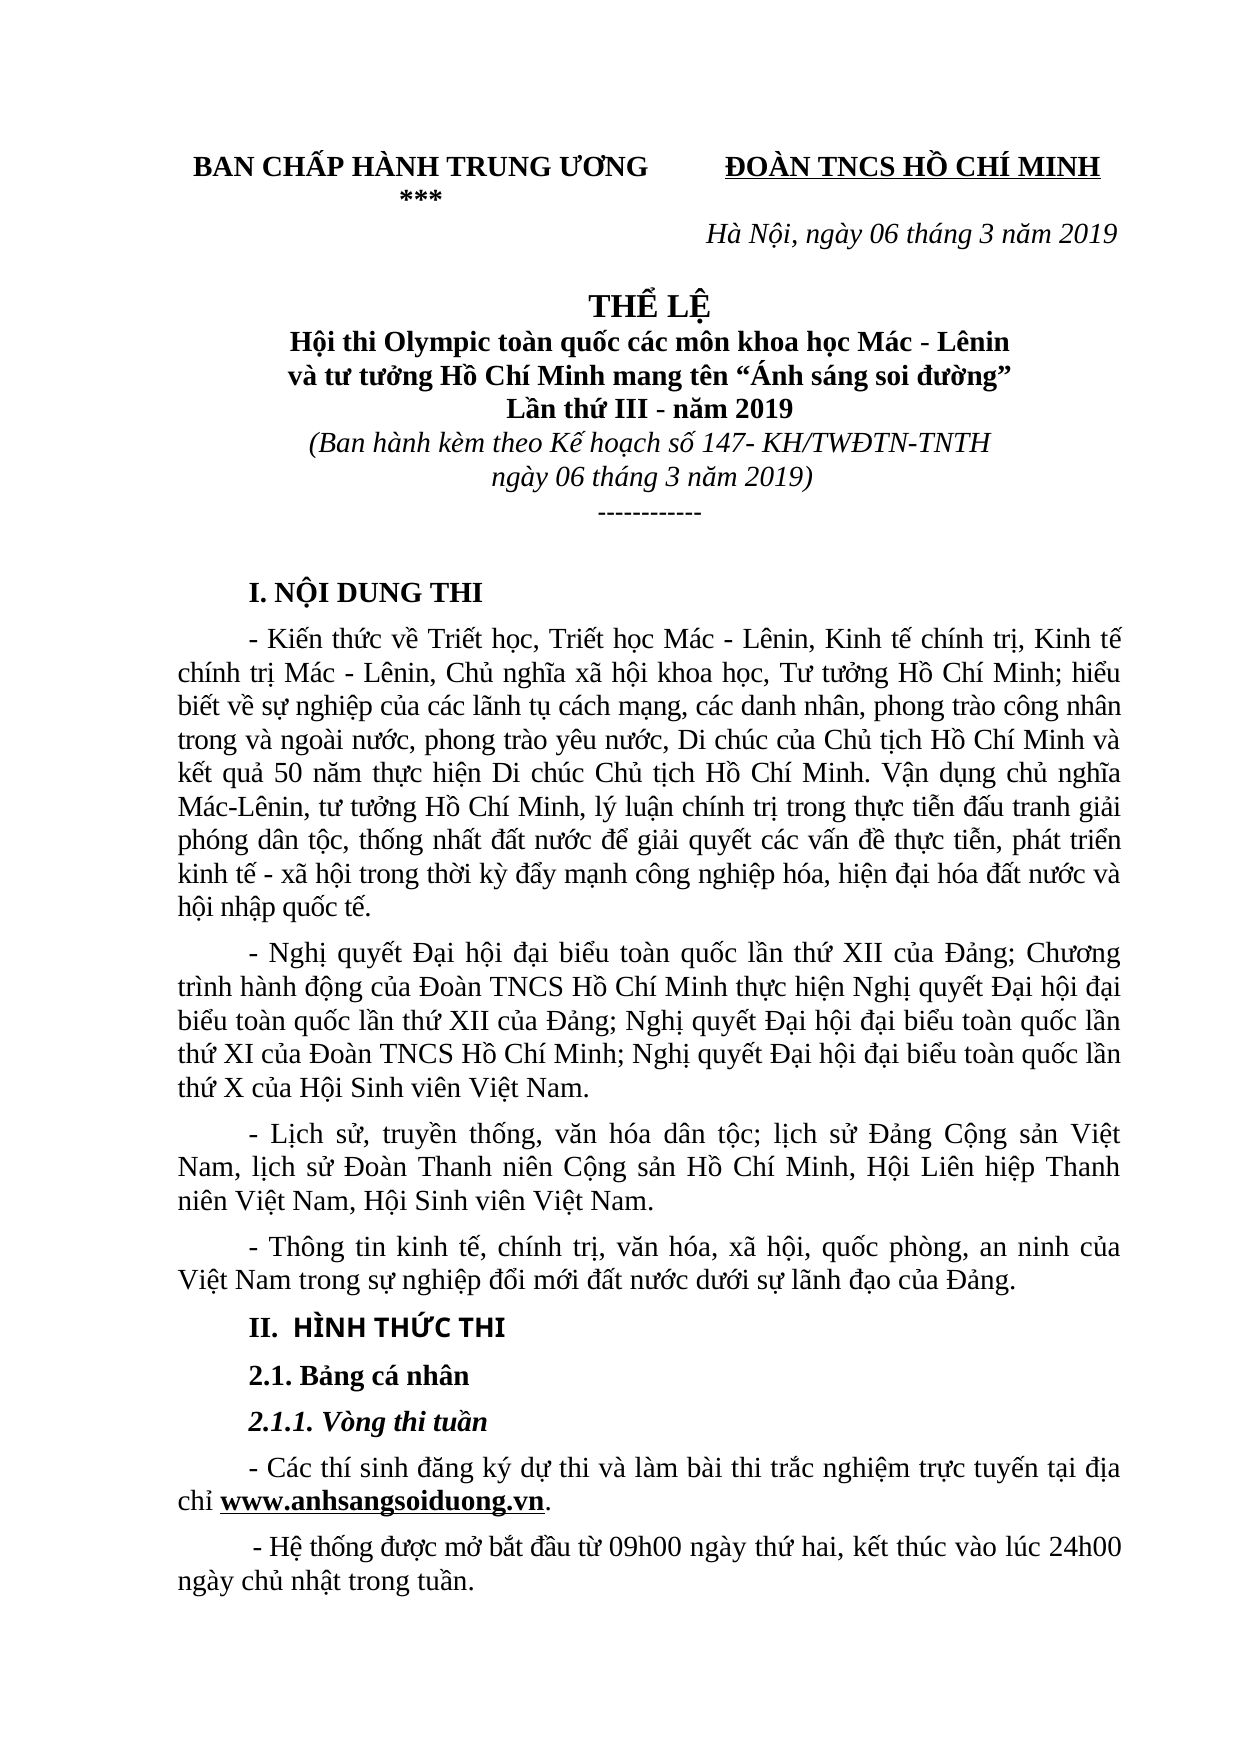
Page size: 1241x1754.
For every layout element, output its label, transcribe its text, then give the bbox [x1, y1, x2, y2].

text - Thông tin kinh tế, chính trị, văn hóa, xã hội, quốc phòng, an ninh của Việt Nam trong sự nghiệp đổi mới đất nước dưới sự lãnh đạo của Đảng. [177, 1229, 1122, 1296]
text ngày 06 tháng 3 năm 2019) [177, 459, 1122, 492]
text II. HÌNH THỨC THI [177, 1308, 1122, 1345]
text 2.1.1. Vòng thi tuần [177, 1404, 1122, 1437]
table_header ĐOÀN TNCS HỒ CHÍ MINH Hà Nội, ngày 06 tháng 3 năm 2019 [665, 149, 1131, 249]
text 2.1. Bảng cá nhân [177, 1358, 1122, 1391]
text - Các thí sinh đăng ký dự thi và làm bài thi trắc nghiệm trực tuyến tại địa chỉ www.anhsangsoiduong.vn. [177, 1450, 1122, 1517]
text THỂ LỆ [177, 286, 1122, 324]
text - Hệ thống được mở bắt đầu từ 09h00 ngày thứ hai, kết thúc vào lúc 24h00 ngày chủ nhật trong tuần. [177, 1529, 1122, 1597]
text Lần thứ III - năm 2019 [177, 392, 1122, 425]
text - Kiến thức về Triết học, Triết học Mác - Lênin, Kinh tế chính trị, Kinh tế chính trị Mác - Lênin, Chủ nghĩa xã hội khoa học, Tư tưởng Hồ Chí Minh; hiểu biết về sự nghiệp của các lãnh tụ cách mạng, các danh nhân, phong trào công nhân trong và ngoài nước, phong trào yêu nước, Di chúc của Chủ tịch Hồ Chí Minh và kết quả 50 năm thực hiện Di chúc Chủ tịch Hồ Chí Minh. Vận dụng chủ nghĩa Mác-Lênin, tư tưởng Hồ Chí Minh, lý luận chính trị trong thực tiễn đấu tranh giải phóng dân tộc, thống nhất đất nước để giải quyết các vấn đề thực tiễn, phát triển kinh tế - xã hội trong thời kỳ đẩy mạnh công nghiệp hóa, hiện đại hóa đất nước và hội nhập quốc tế. [177, 621, 1122, 923]
table_header BAN CHẤP HÀNH TRUNG ƯƠNG *** [177, 149, 664, 249]
text và tư tưởng Hồ Chí Minh mang tên “Ánh sáng soi đường” [177, 358, 1122, 392]
text - Lịch sử, truyền thống, văn hóa dân tộc; lịch sử Đảng Cộng sản Việt Nam, lịch sử Đoàn Thanh niên Cộng sản Hồ Chí Minh, Hội Liên hiệp Thanh niên Việt Nam, Hội Sinh viên Việt Nam. [177, 1116, 1122, 1216]
text (Ban hành kèm theo Kế hoạch số 147- KH/TWĐTN-TNTH [177, 425, 1122, 459]
text - Nghị quyết Đại hội đại biểu toàn quốc lần thứ XII của Đảng; Chương trình hành động của Đoàn TNCS Hồ Chí Minh thực hiện Nghị quyết Đại hội đại biểu toàn quốc lần thứ XII của Đảng; Nghị quyết Đại hội đại biểu toàn quốc lần thứ XI của Đoàn TNCS Hồ Chí Minh; Nghị quyết Đại hội đại biểu toàn quốc lần thứ X của Hội Sinh viên Việt Nam. [177, 936, 1122, 1103]
text I. NỘI DUNG THI [177, 575, 1122, 609]
text Hội thi Olympic toàn quốc các môn khoa học Mác - Lênin [177, 324, 1122, 358]
text ------------ [177, 492, 1122, 529]
